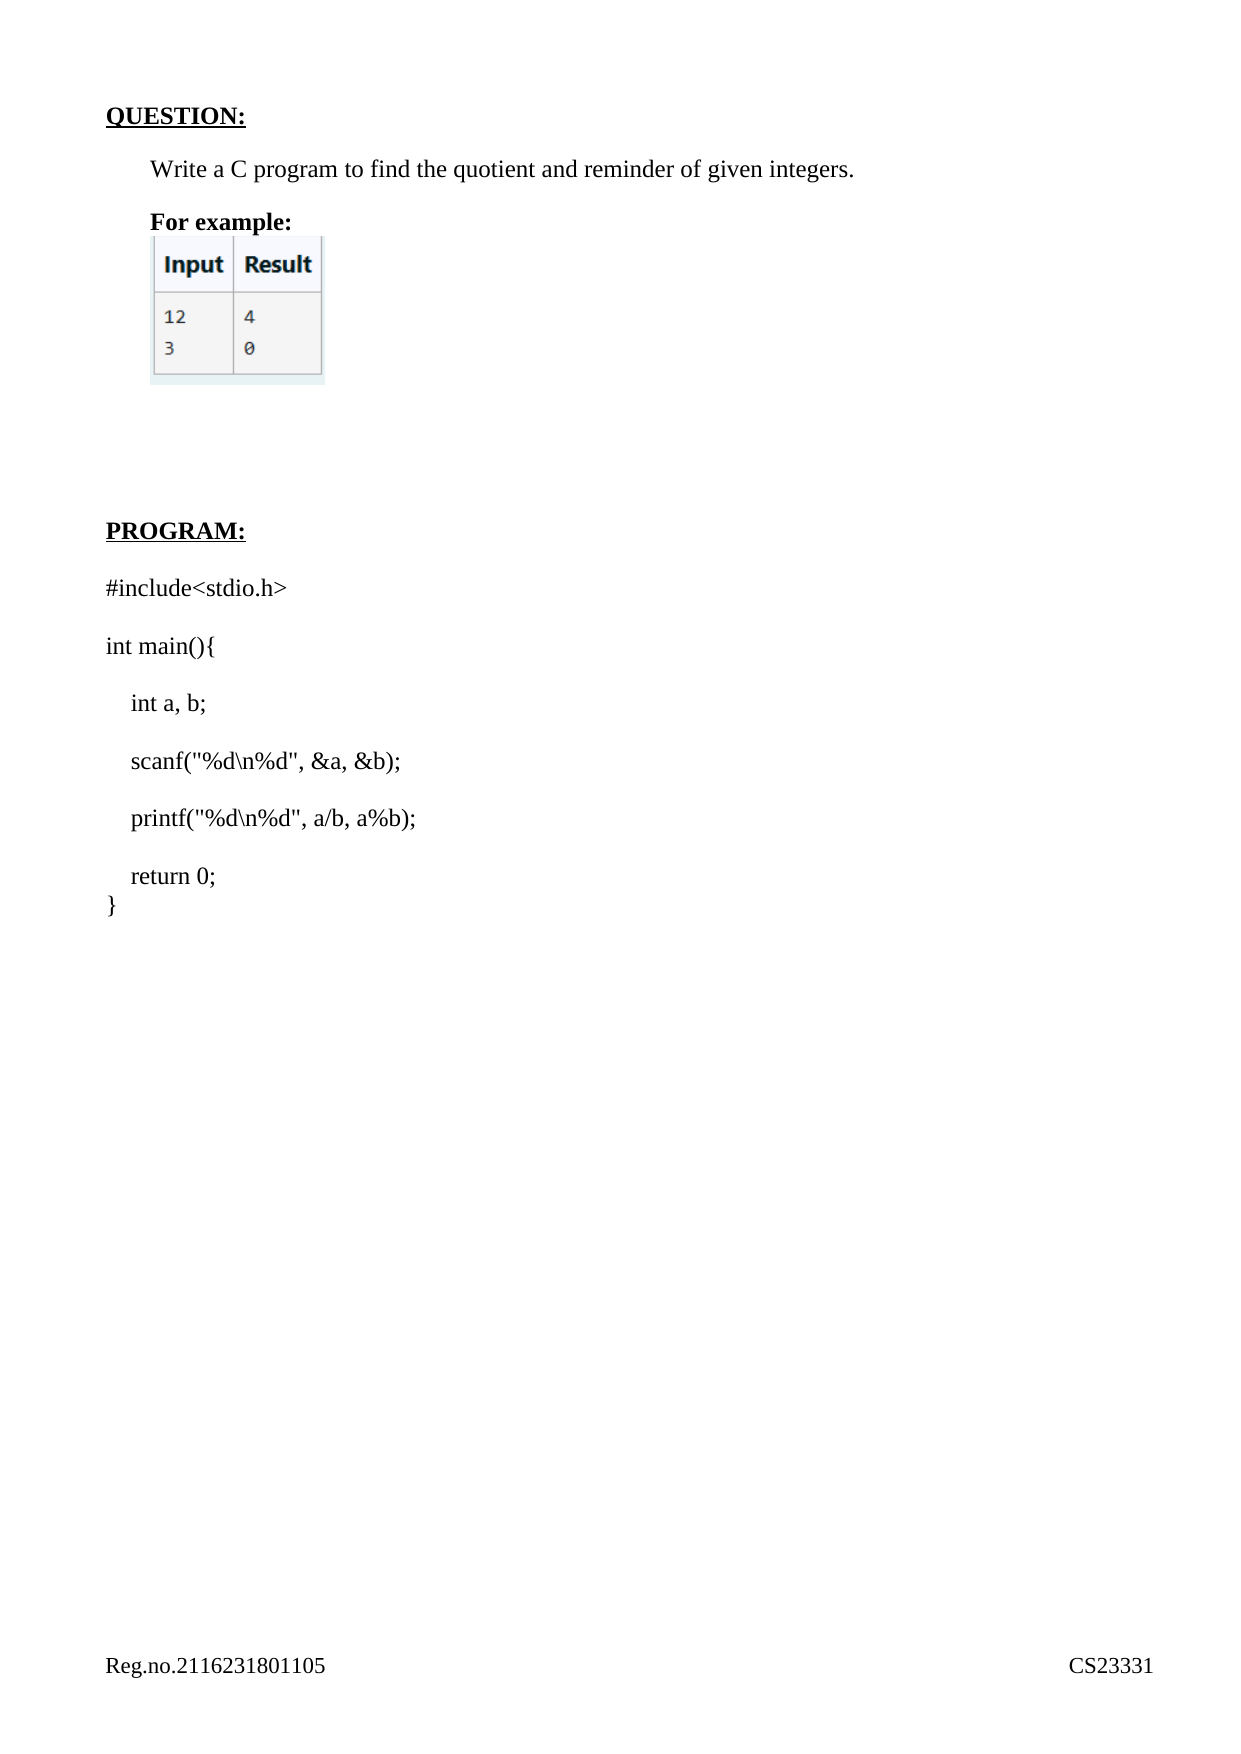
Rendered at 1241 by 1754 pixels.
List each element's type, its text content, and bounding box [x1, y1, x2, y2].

text return 0; [106, 861, 1155, 890]
text #include<stdio.h> [106, 573, 1155, 602]
text PROGRAM: [106, 516, 1155, 545]
text int a, b; [106, 688, 1155, 717]
text } [106, 890, 1155, 918]
text Write a C program to find the quotient and reminder of given integers. [150, 155, 1080, 183]
text int main(){ [106, 631, 1155, 660]
text For example: [150, 208, 1080, 236]
text scanf("%d\n%d", &a, &b); [106, 746, 1155, 775]
picture [150, 236, 325, 385]
text printf("%d\n%d", a/b, a%b); [106, 803, 1155, 832]
text QUESTION: [106, 101, 1155, 130]
